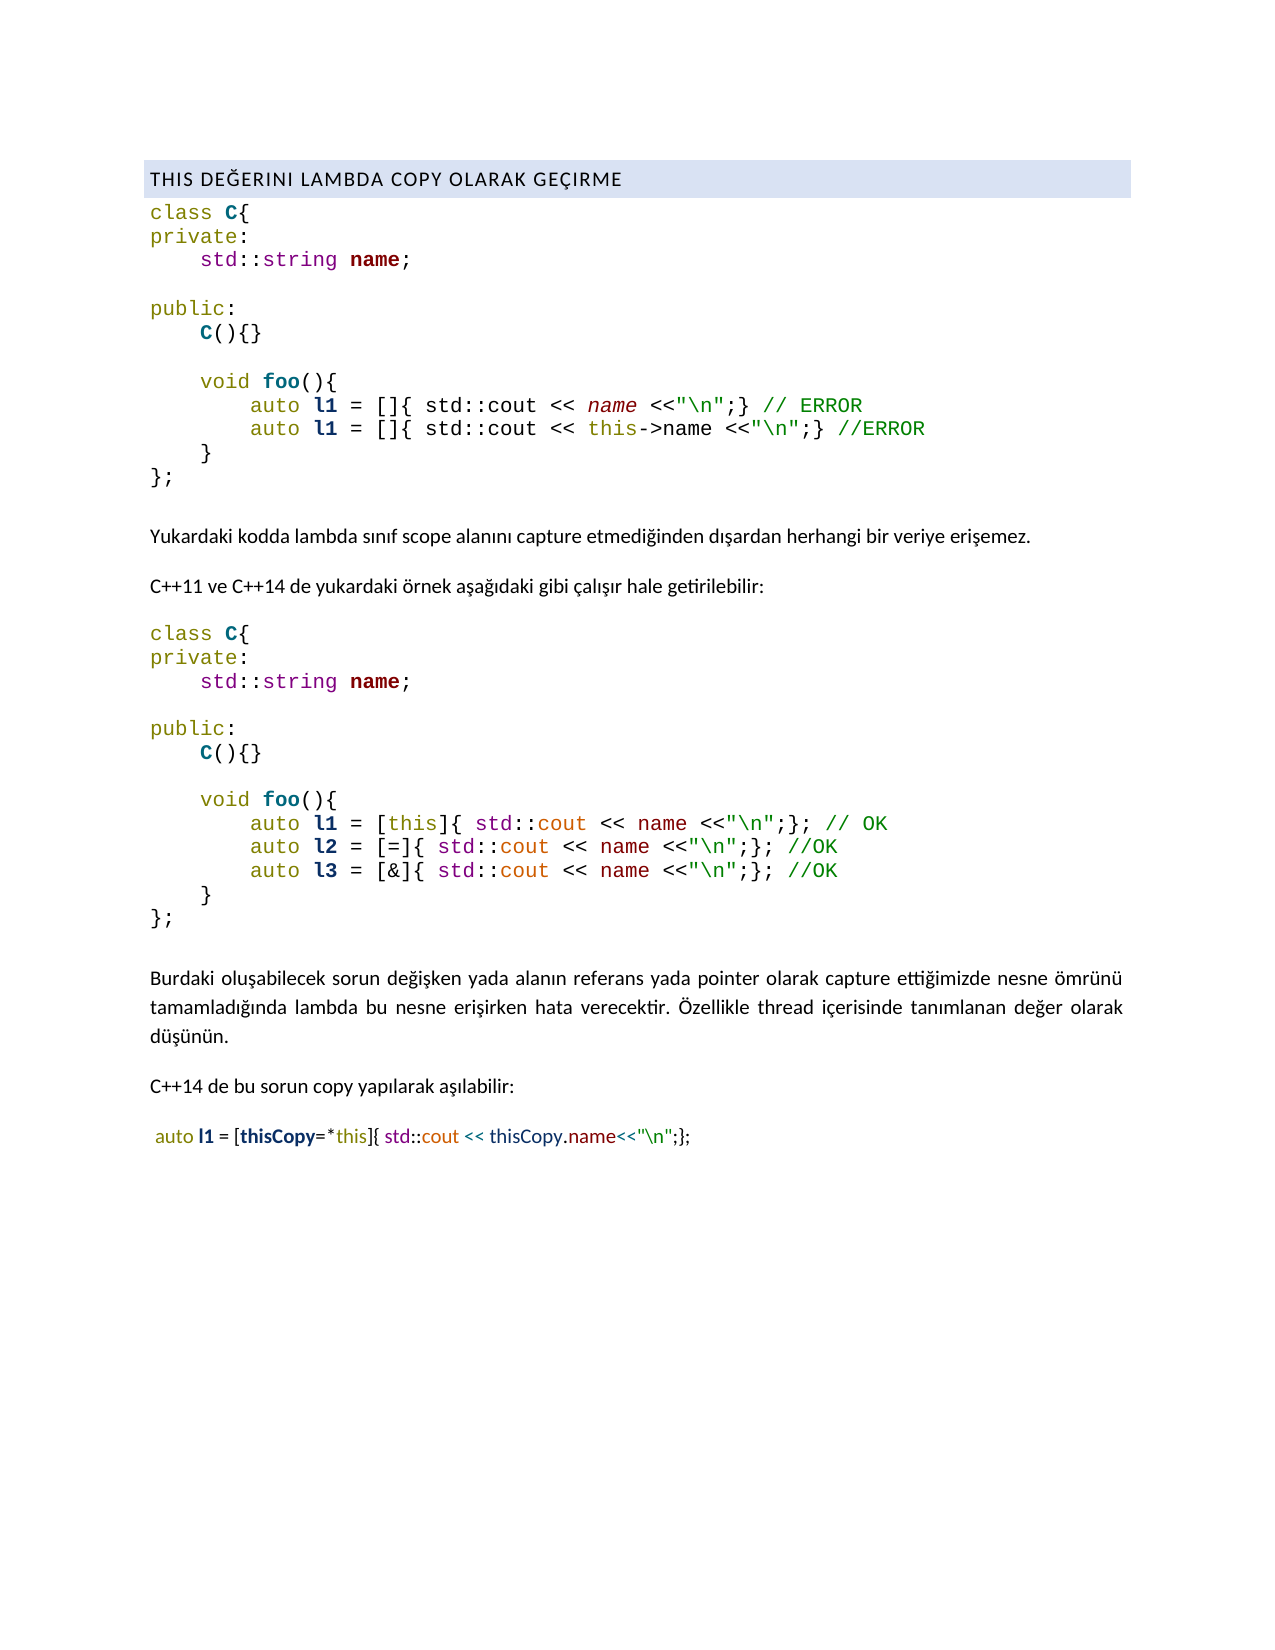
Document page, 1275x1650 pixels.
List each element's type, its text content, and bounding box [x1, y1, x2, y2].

text std::string name; [150, 249, 1125, 273]
text auto l2 = [=]{ std::cout << name <<"\n";}; //OK [150, 836, 1125, 860]
text auto l1 = []{ std::cout << name <<"\n";} // ERROR [150, 395, 1125, 418]
text } [150, 883, 1125, 907]
text public: [150, 298, 1125, 322]
text class C{ [150, 623, 1125, 647]
text private: [150, 226, 1125, 249]
subtitle this değerini lambda copy olarak geçirme [150, 167, 1125, 192]
text public: [150, 718, 1125, 742]
text auto l1 = []{ std::cout << this->name <<"\n";} //ERROR [150, 418, 1125, 442]
text std::string name; [150, 671, 1125, 694]
text C++11 ve C++14 de yukardaki örnek aşağıdaki gibi çalışır hale getirilebilir: [150, 573, 1125, 599]
text C(){} [150, 742, 1125, 765]
text auto l3 = [&]{ std::cout << name <<"\n";}; //OK [150, 860, 1125, 883]
text }; [150, 466, 1125, 489]
text }; [150, 907, 1125, 931]
text } [150, 442, 1125, 466]
text void foo(){ [150, 371, 1125, 395]
text void foo(){ [150, 789, 1125, 813]
text class C{ [150, 202, 1125, 226]
text Yukardaki kodda lambda sınıf scope alanını capture etmediğinden dışardan herhangi bir veriye erişemez. [150, 523, 1125, 549]
text C++14 de bu sorun copy yapılarak aşılabilir: [150, 1073, 1125, 1099]
text auto l1 = [thisCopy=*this]{ std::cout << thisCopy.name<<"\n";}; [150, 1123, 1125, 1149]
text auto l1 = [this]{ std::cout << name <<"\n";}; // OK [150, 813, 1125, 836]
text private: [150, 647, 1125, 671]
text C(){} [150, 322, 1125, 346]
text Burdaki oluşabilecek sorun değişken yada alanın referans yada pointer olarak capture ettiğimizde nesne ömrünü tamamladığında lambda bu nesne erişirken hata verecektir. Özellikle thread içerisinde tanımlanan değer olarak düşünün. [150, 965, 1125, 1049]
